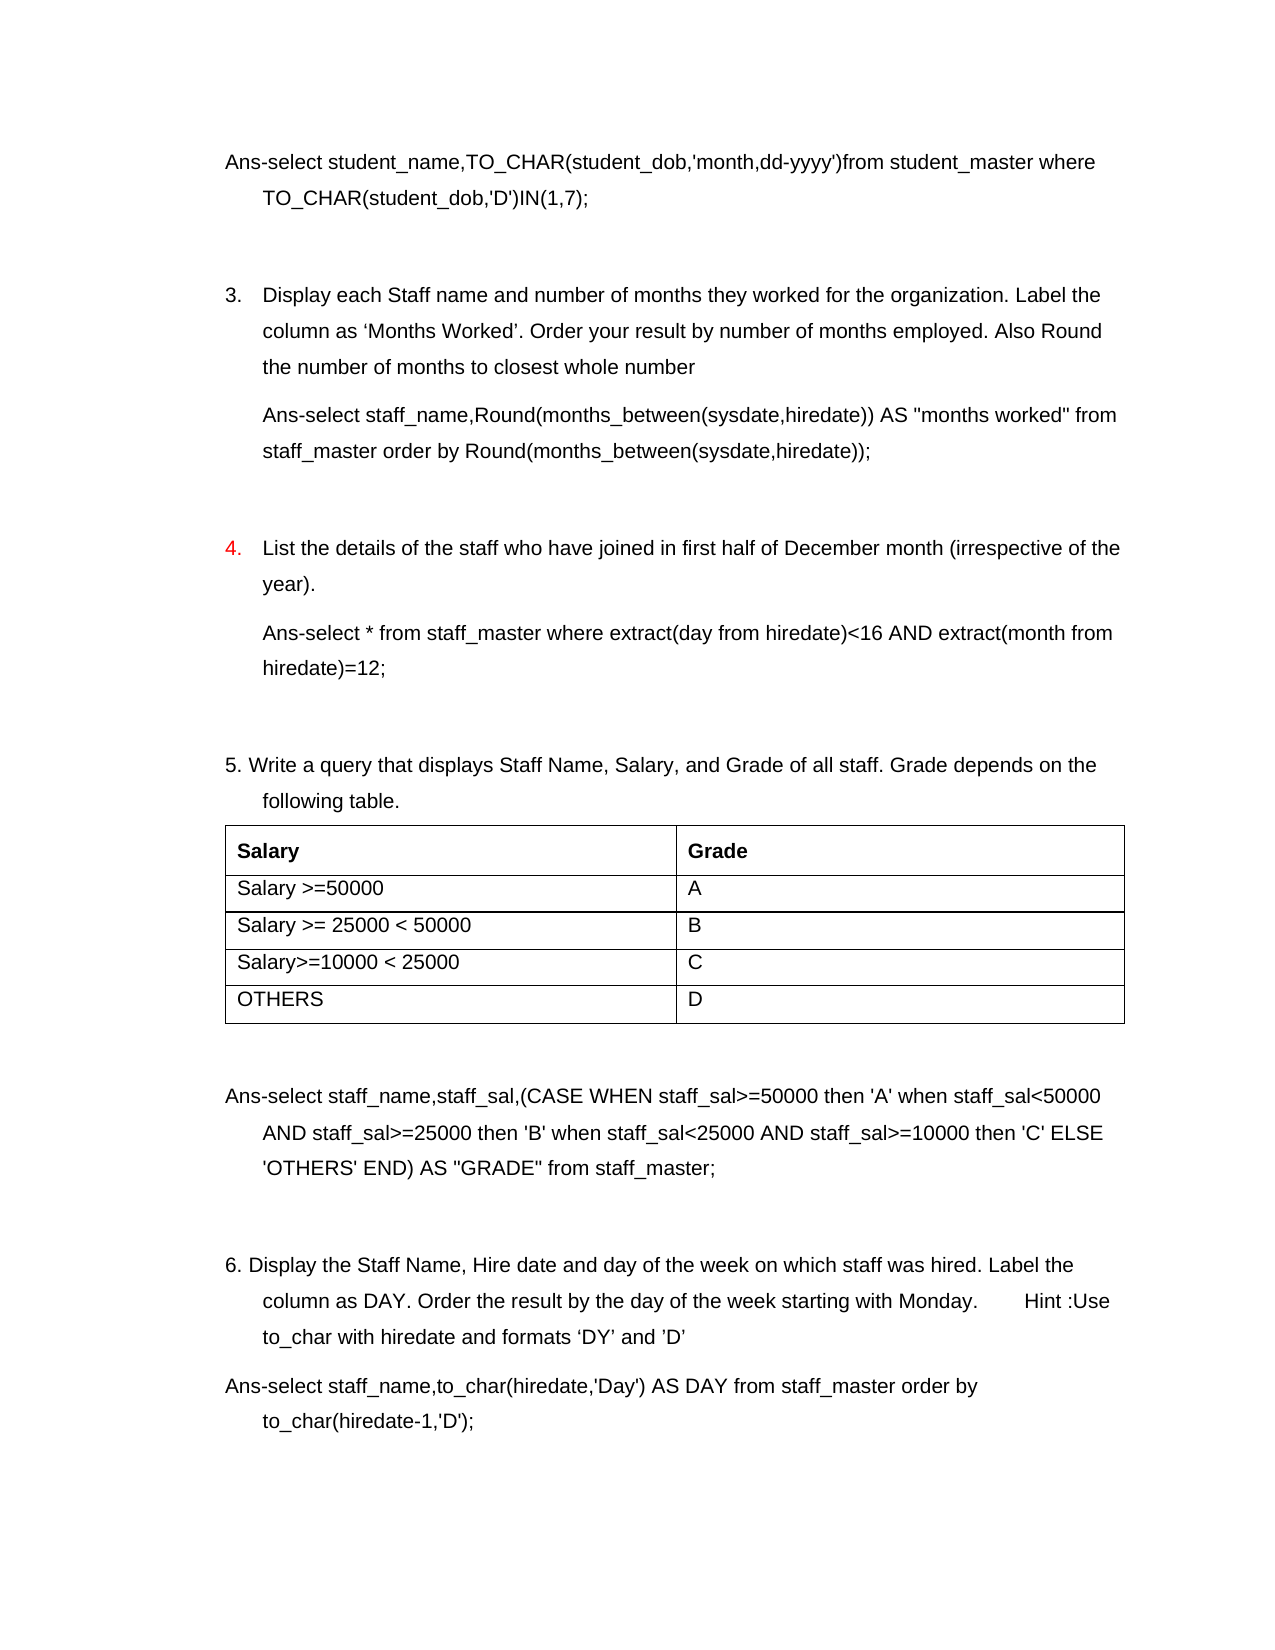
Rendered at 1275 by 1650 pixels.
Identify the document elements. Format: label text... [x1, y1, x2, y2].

list Ans-select staff_name,Round(months_between(sysdate,hiredate)) AS "months worked" from staff_master order by Round(months_between(sysdate,hiredate)); [262, 403, 1125, 463]
list 6. Display the Staff Name, Hire date and day of the week on which staff was hired. Label the column as DAY. Order the result by the day of the week starting with Monday. Hint :Use to_char with hiredate and formats ‘DY’ and ’D’ [225, 1253, 1125, 1349]
list Ans-select student_name,TO_CHAR(student_dob,'month,dd-yyyy')from student_master where TO_CHAR(student_dob,'D')IN(1,7); [225, 150, 1125, 210]
table_cell B [677, 913, 1124, 948]
list Ans-select staff_name,to_char(hiredate,'Day') AS DAY from staff_master order by to_char(hiredate-1,'D'); [225, 1373, 1125, 1433]
list 5. Write a query that displays Staff Name, Salary, and Grade of all staff. Grade depends on the following table. [225, 753, 1125, 813]
table_cell D [677, 986, 1124, 1022]
table_cell Salary >=50000 [226, 876, 676, 911]
table_header Grade [677, 826, 1124, 874]
table_cell OTHERS [226, 986, 676, 1022]
table_cell C [677, 950, 1124, 985]
table_cell A [677, 876, 1124, 911]
table_cell Salary>=10000 < 25000 [226, 950, 676, 985]
list Ans-select staff_name,staff_sal,(CASE WHEN staff_sal>=50000 then 'A' when staff_sal<50000 AND staff_sal>=25000 then 'B' when staff_sal<25000 AND staff_sal>=10000 then 'C' ELSE 'OTHERS' END) AS "GRADE" from staff_master; [225, 1084, 1125, 1180]
list Ans-select * from staff_master where extract(day from hiredate)<16 AND extract(month from hiredate)=12; [262, 620, 1125, 680]
table_header Salary [226, 826, 676, 874]
table_cell Salary >= 25000 < 50000 [226, 913, 676, 948]
list Display each Staff name and number of months they worked for the organization. Label the column as ‘Months Worked’. Order your result by number of months employed. Also Round the number of months to closest whole number [225, 283, 1125, 379]
list List the details of the staff who have joined in first half of December month (irrespective of the year). [225, 536, 1125, 596]
